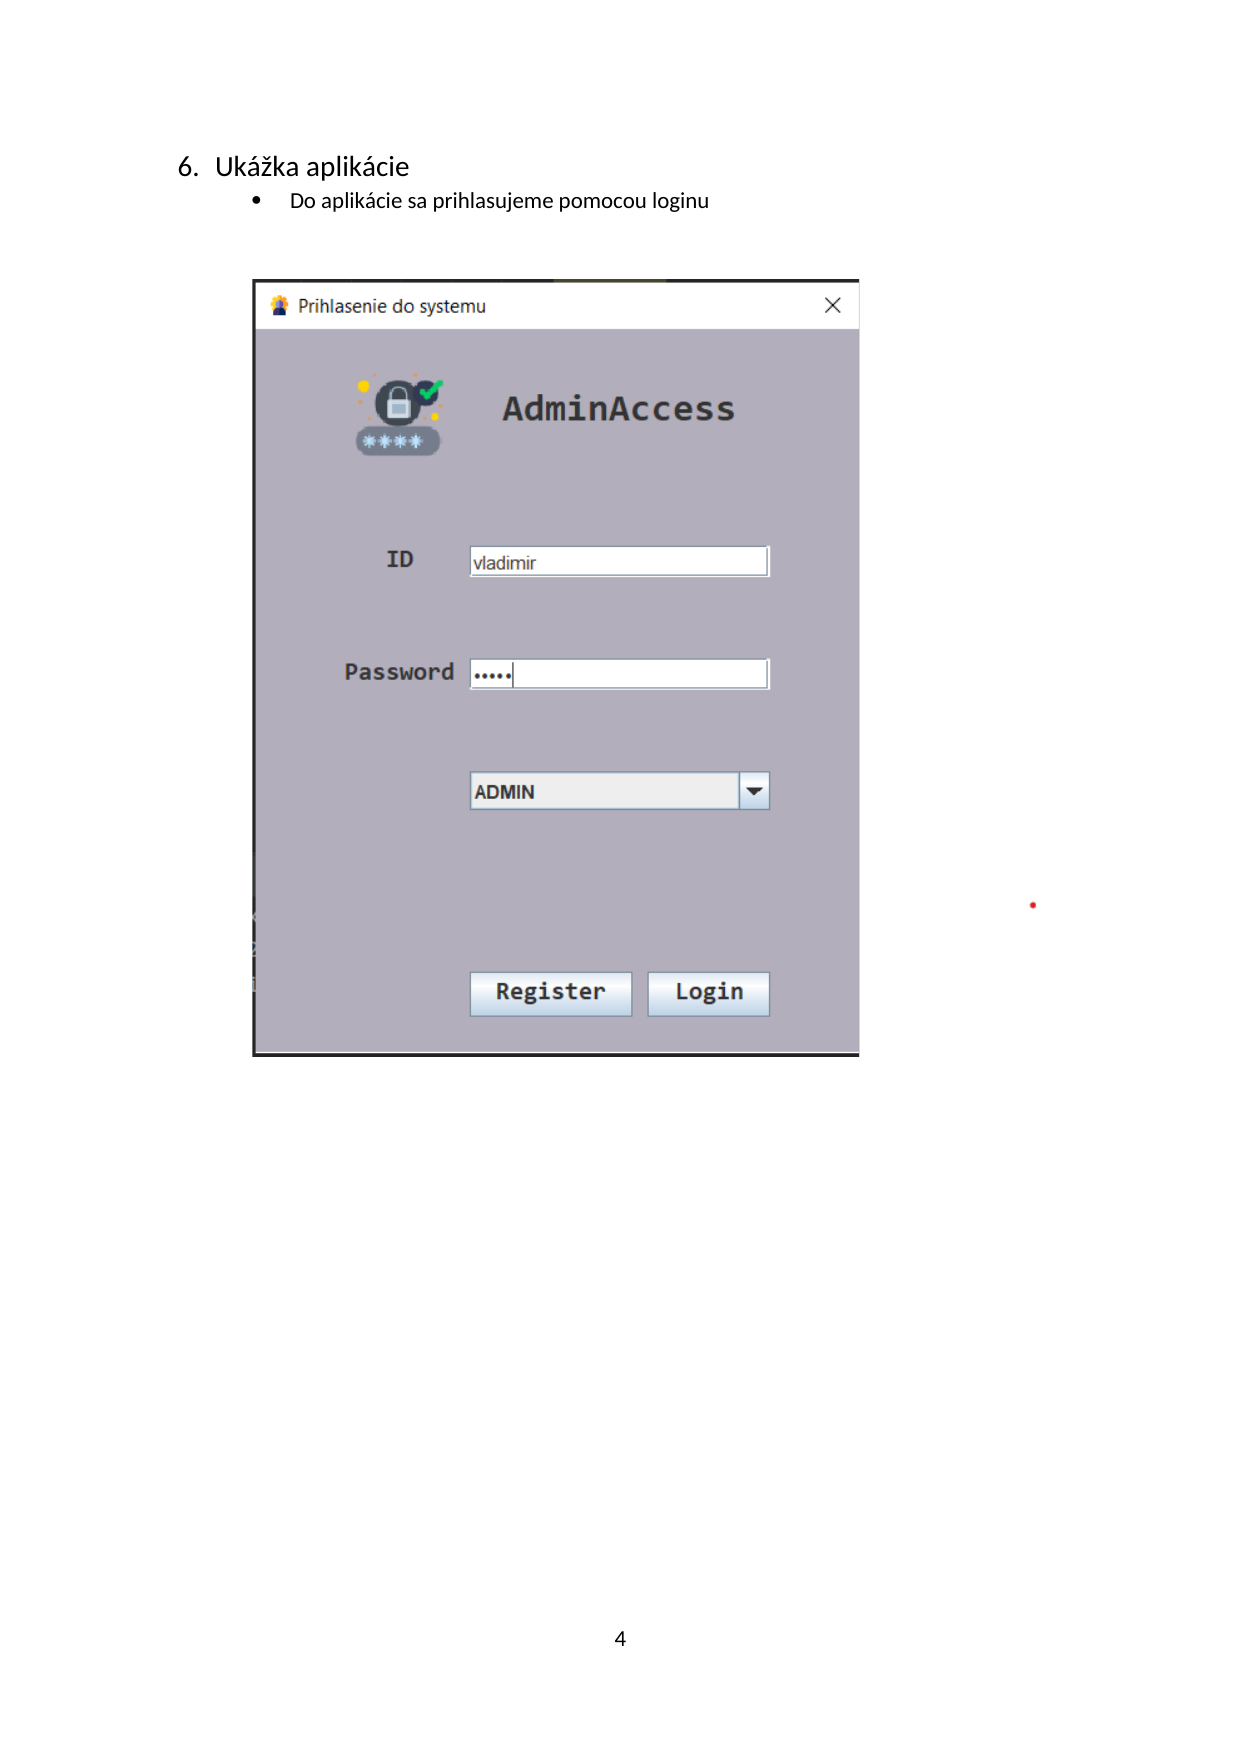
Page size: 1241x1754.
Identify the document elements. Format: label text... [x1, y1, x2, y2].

list Do aplikácie sa prihlasujeme pomocou loginu [252, 186, 1093, 214]
picture [252, 279, 1037, 1057]
list Ukážka aplikácie [177, 148, 1093, 183]
